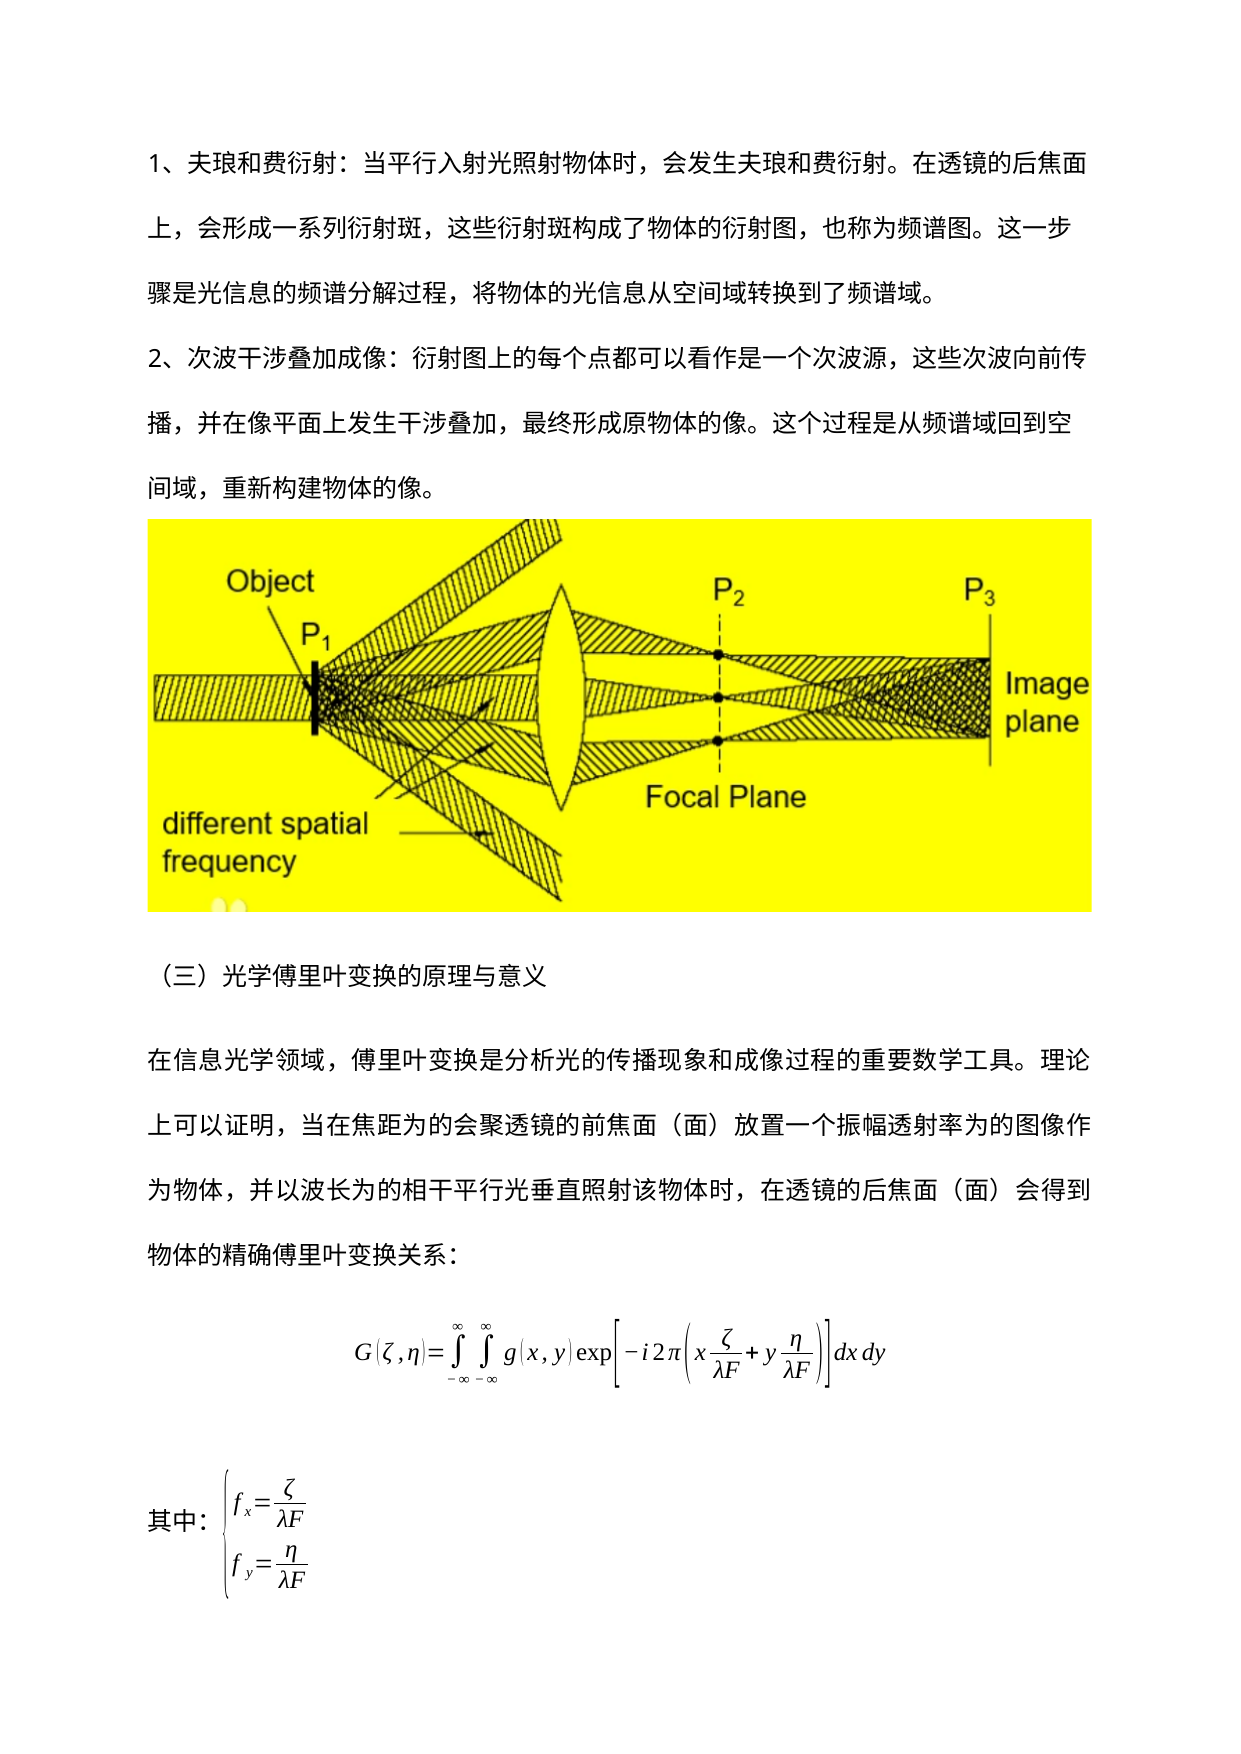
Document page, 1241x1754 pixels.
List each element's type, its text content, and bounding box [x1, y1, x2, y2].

text 其中： [148, 1453, 1092, 1616]
text 1、夫琅和费衍射：当平行入射光照射物体时，会发生夫琅和费衍射。在透镜的后焦面上，会形成一系列衍射斑，这些衍射斑构成了物体的衍射图，也称为频谱图。这一步骤是光信息的频谱分解过程，将物体的光信息从空间域转换到了频谱域。 [148, 129, 1092, 324]
text 2、次波干涉叠加成像：衍射图上的每个点都可以看作是一个次波源，这些次波向前传播，并在像平面上发生干涉叠加，最终形成原物体的像。这个过程是从频谱域回到空间域，重新构建物体的像。 [148, 324, 1092, 519]
text 在信息光学领域，傅里叶变换是分析光的传播现象和成像过程的重要数学工具。理论上可以证明，当在焦距为的会聚透镜的前焦面（面）放置一个振幅透射率为的图像作为物体，并以波长为的相干平行光垂直照射该物体时，在透镜的后焦面（面）会得到物体的精确傅里叶变换关系： [148, 1026, 1092, 1286]
picture [147, 519, 1092, 912]
text （三）光学傅里叶变换的原理与意义 [148, 942, 1092, 1007]
